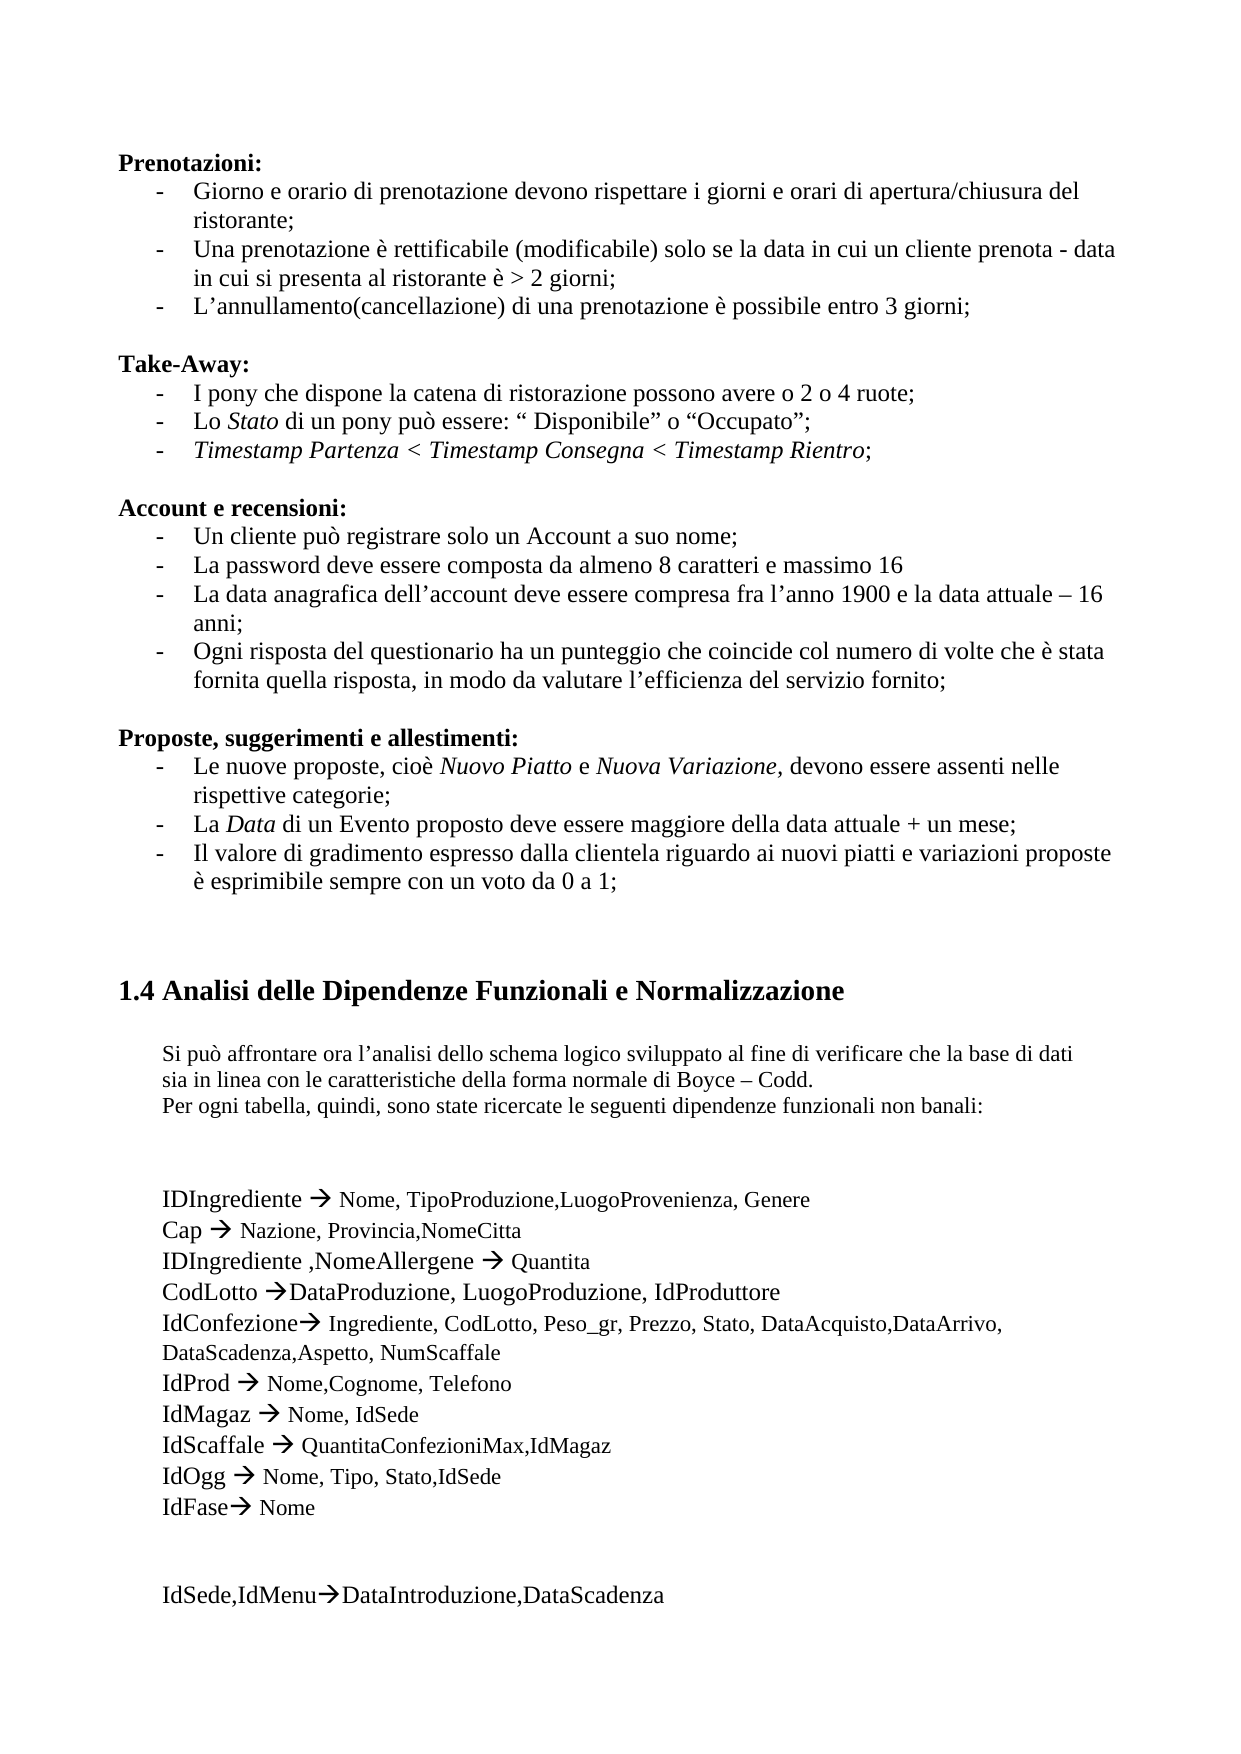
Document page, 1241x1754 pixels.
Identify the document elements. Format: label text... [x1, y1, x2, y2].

text Proposte, suggerimenti e allestimenti: [118, 723, 1122, 751]
text IdFase Nome [162, 1492, 1122, 1521]
text Cap Nazione, Provincia,NomeCitta [162, 1215, 1122, 1244]
text IdProd Nome,Cognome, Telefono [162, 1368, 1122, 1396]
text Prenotazioni: [118, 148, 1122, 176]
text IdScaffale QuantitaConfezioniMax,IdMagaz [162, 1430, 1122, 1458]
text IDIngrediente Nome, TipoProduzione,LuogoProvenienza, Genere [162, 1184, 1122, 1213]
text IdMagaz Nome, IdSede [162, 1399, 1122, 1427]
list Il valore di gradimento espresso dalla clientela riguardo ai nuovi piatti e variazioni proposte è esprimibile sempre con un voto da 0 a 1; [156, 838, 1122, 895]
list Analisi delle Dipendenze Funzionali e Normalizzazione [118, 973, 1075, 1006]
list Giorno e orario di prenotazione devono rispettare i giorni e orari di apertura/chiusura del ristorante; [156, 176, 1122, 234]
list Timestamp Partenza < Timestamp Consegna < Timestamp Rientro; [156, 435, 1122, 464]
text IDIngrediente ,NomeAllergene Quantita [162, 1246, 1122, 1275]
list Le nuove proposte, cioè Nuovo Piatto e Nuova Variazione, devono essere assenti nelle rispettive categorie; [156, 751, 1122, 809]
text IdSede,IdMenuDataIntroduzione,DataScadenza [162, 1580, 1122, 1608]
list Una prenotazione è rettificabile (modificabile) solo se la data in cui un cliente prenota - data in cui si presenta al ristorante è > 2 giorni; [156, 234, 1122, 291]
list La Data di un Evento proposto deve essere maggiore della data attuale + un mese; [156, 809, 1122, 838]
list I pony che dispone la catena di ristorazione possono avere o 2 o 4 ruote; [156, 378, 1122, 406]
text Account e recensioni: [118, 493, 1122, 521]
list Si può affrontare ora l’analisi dello schema logico sviluppato al fine di verificare che la base di dati sia in linea con le caratteristiche della forma normale di Boyce – Codd. [162, 1040, 1075, 1093]
list Ogni risposta del questionario ha un punteggio che coincide col numero di volte che è stata fornita quella risposta, in modo da valutare l’efficienza del servizio fornito; [156, 636, 1122, 694]
text IdOgg Nome, Tipo, Stato,IdSede [162, 1461, 1122, 1489]
list La data anagrafica dell’account deve essere compresa fra l’anno 1900 e la data attuale – 16 anni; [156, 579, 1122, 636]
list Per ogni tabella, quindi, sono state ricercate le seguenti dipendenze funzionali non banali: [162, 1093, 1075, 1119]
list La password deve essere composta da almeno 8 caratteri e massimo 16 [156, 550, 1122, 579]
list Un cliente può registrare solo un Account a suo nome; [156, 521, 1122, 550]
list L’annullamento(cancellazione) di una prenotazione è possibile entro 3 giorni; [156, 291, 1122, 320]
text Take-Away: [118, 349, 1122, 378]
text CodLotto DataProduzione, LuogoProduzione, IdProduttore [162, 1277, 1122, 1306]
list Lo Stato di un pony può essere: “ Disponibile” o “Occupato”; [156, 406, 1122, 435]
text IdConfezione Ingrediente, CodLotto, Peso_gr, Prezzo, Stato, DataAcquisto,DataArrivo, DataScadenza,Aspetto, NumScaffale [162, 1308, 1122, 1366]
